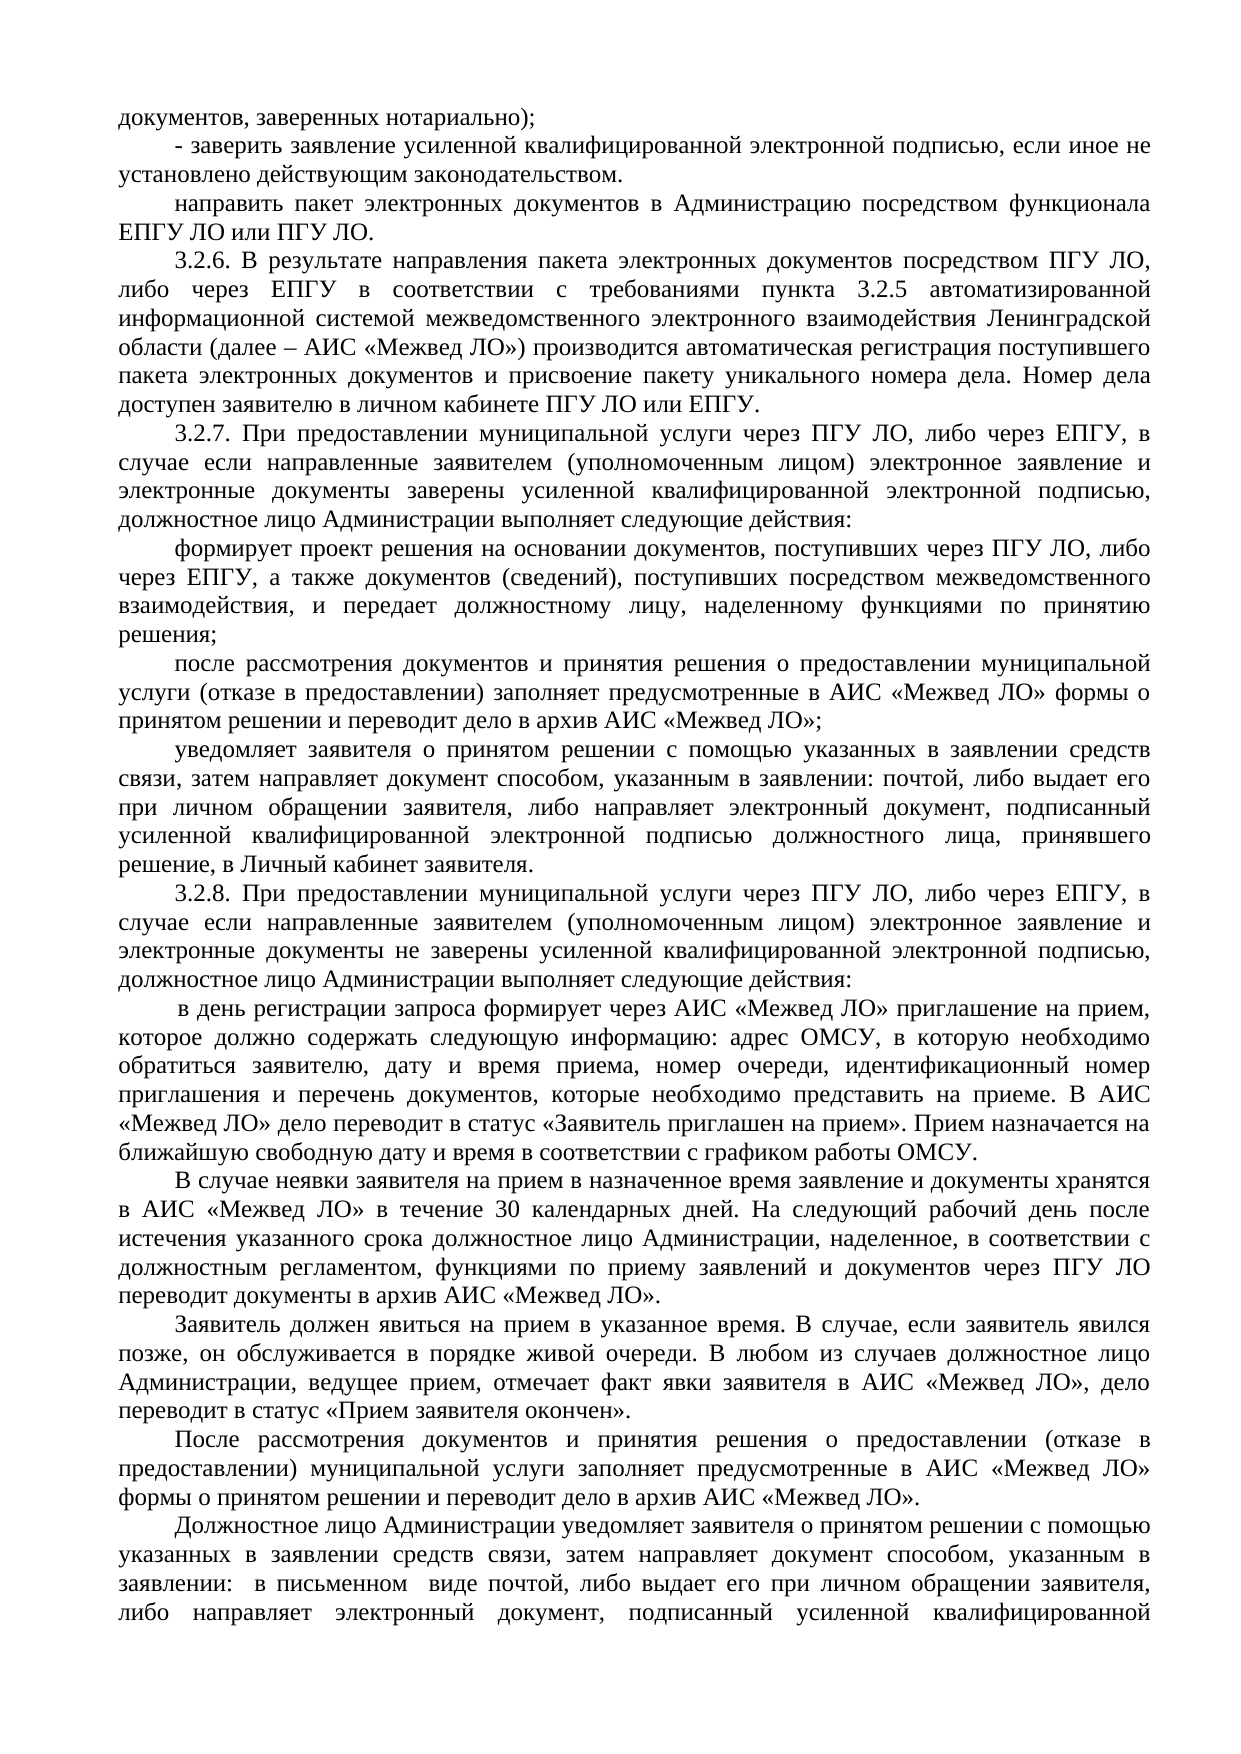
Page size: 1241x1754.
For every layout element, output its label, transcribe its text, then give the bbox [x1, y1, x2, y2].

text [118, 102, 1152, 131]
text 3.2.8. При предоставлении муниципальной услуги через ПГУ ЛО, либо через ЕПГУ, в случае если направленные заявителем (уполномоченным лицом) электронное заявление и электронные документы не заверены усиленной квалифицированной электронной подписью, должностное лицо Администрации выполняет следующие действия: [118, 878, 1152, 993]
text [118, 1511, 1152, 1626]
text 3.2.6. В результате направления пакета электронных документов посредством ПГУ ЛО, либо через ЕПГУ в соответствии с требованиями пункта 3.2.5 автоматизированной информационной системой межведомственного электронного взаимодействия Ленинградской области (далее – АИС «Межвед ЛО») производится автоматическая регистрация поступившего пакета электронных документов и присвоение пакету уникального номера дела. Номер дела доступен заявителю в личном кабинете ПГУ ЛО или ЕПГУ. [118, 246, 1152, 418]
text формирует проект решения на основании документов, поступивших через ПГУ ЛО, либо через ЕПГУ, а также документов (сведений), поступивших посредством межведомственного взаимодействия, и передает должностному лицу, наделенному функциями по принятию решения; [118, 533, 1152, 648]
text Заявитель должен явиться на прием в указанное время. В случае, если заявитель явился позже, он обслуживается в порядке живой очереди. В любом из случаев должностное лицо Администрации, ведущее прием, отмечает факт явки заявителя в АИС «Межвед ЛО», дело переводит в статус «Прием заявителя окончен». [118, 1309, 1152, 1424]
text в день регистрации запроса формирует через АИС «Межвед ЛО» приглашение на прием, которое должно содержать следующую информацию: адрес ОМСУ, в которую необходимо обратиться заявителю, дату и время приема, номер очереди, идентификационный номер приглашения и перечень документов, которые необходимо представить на приеме. В АИС «Межвед ЛО» дело переводит в статус «Заявитель приглашен на прием». Прием назначается на ближайшую свободную дату и время в соответствии с графиком работы ОМСУ. [118, 993, 1152, 1166]
text уведомляет заявителя о принятом решении с помощью указанных в заявлении средств связи, затем направляет документ способом, указанным в заявлении: почтой, либо выдает его при личном обращении заявителя, либо направляет электронный документ, подписанный усиленной квалифицированной электронной подписью должностного лица, принявшего решение, в Личный кабинет заявителя. [118, 734, 1152, 878]
text 3.2.7. При предоставлении муниципальной услуги через ПГУ ЛО, либо через ЕПГУ, в случае если направленные заявителем (уполномоченным лицом) электронное заявление и электронные документы заверены усиленной квалифицированной электронной подписью, должностное лицо Администрации выполняет следующие действия: [118, 418, 1152, 533]
text В случае неявки заявителя на прием в назначенное время заявление и документы хранятся в АИС «Межвед ЛО» в течение 30 календарных дней. На следующий рабочий день после истечения указанного срока должностное лицо Администрации, наделенное, в соответствии с должностным регламентом, функциями по приему заявлений и документов через ПГУ ЛО переводит документы в архив АИС «Межвед ЛО». [118, 1166, 1152, 1309]
text После рассмотрения документов и принятия решения о предоставлении (отказе в предоставлении) муниципальной услуги заполняет предусмотренные в АИС «Межвед ЛО» формы о принятом решении и переводит дело в архив АИС «Межвед ЛО». [118, 1424, 1152, 1511]
text - заверить заявление усиленной квалифицированной электронной подписью, если иное не установлено действующим законодательством. [118, 131, 1152, 188]
text направить пакет электронных документов в Администрацию посредством функционала ЕПГУ ЛО или ПГУ ЛО. [118, 188, 1152, 246]
text после рассмотрения документов и принятия решения о предоставлении муниципальной услуги (отказе в предоставлении) заполняет предусмотренные в АИС «Межвед ЛО» формы о принятом решении и переводит дело в архив АИС «Межвед ЛО»; [118, 648, 1152, 734]
